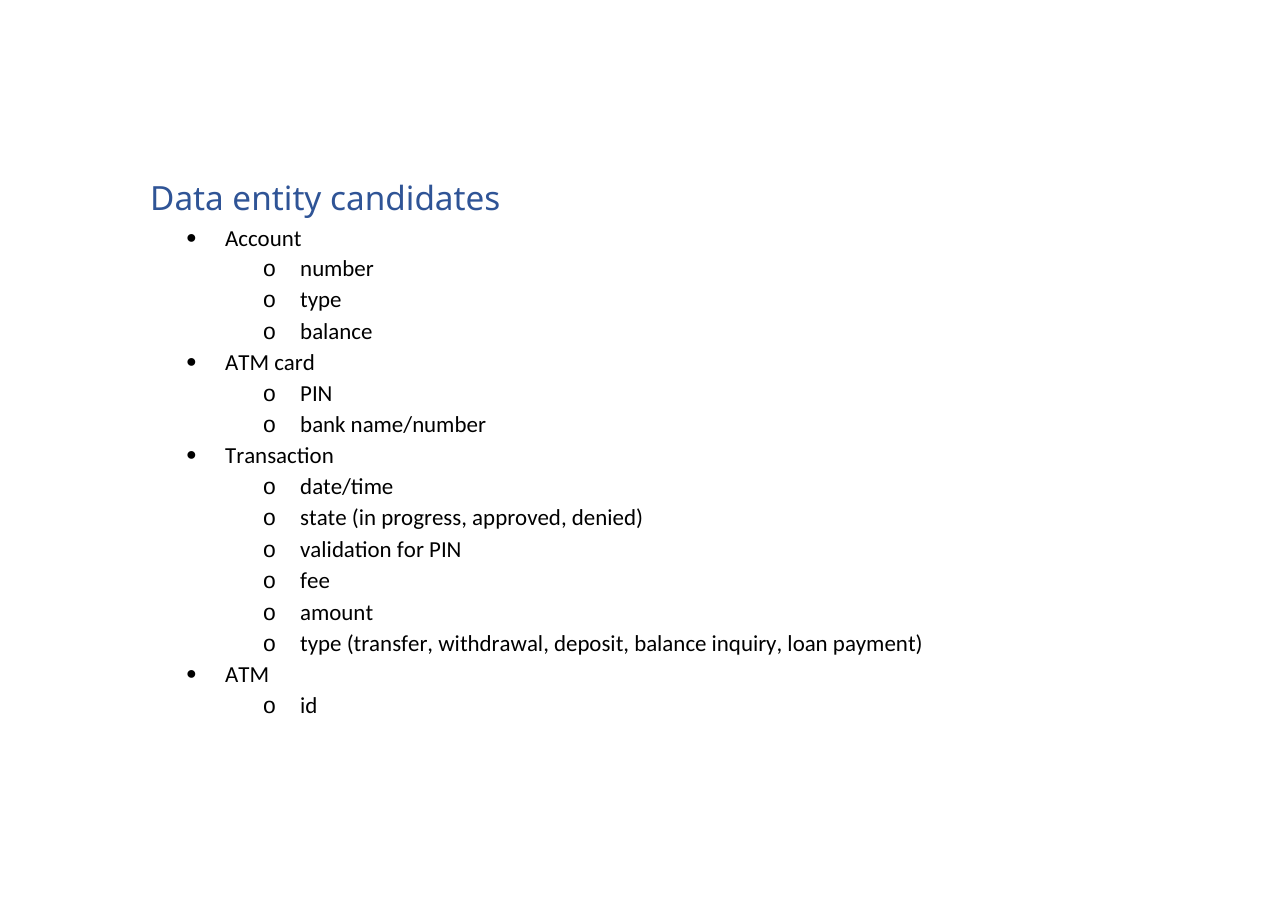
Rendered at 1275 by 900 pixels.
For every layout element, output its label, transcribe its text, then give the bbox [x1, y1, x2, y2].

list Transaction [187, 442, 1125, 470]
list ATM [187, 661, 1125, 689]
list balance [262, 317, 1125, 346]
list date/time [262, 472, 1125, 501]
list type [262, 286, 1125, 315]
list amount [262, 598, 1125, 627]
list PIN [262, 379, 1125, 408]
list fee [262, 566, 1125, 595]
list number [262, 254, 1125, 283]
list Account [187, 224, 1125, 252]
list validation for PIN [262, 535, 1125, 564]
list id [262, 691, 1125, 720]
subtitle Data entity candidates [150, 175, 1125, 220]
list type (transfer, withdrawal, deposit, balance inquiry, loan payment) [262, 629, 1125, 658]
list ATM card [187, 348, 1125, 377]
list bank name/number [262, 410, 1125, 439]
list state (in progress, approved, denied) [262, 503, 1125, 532]
